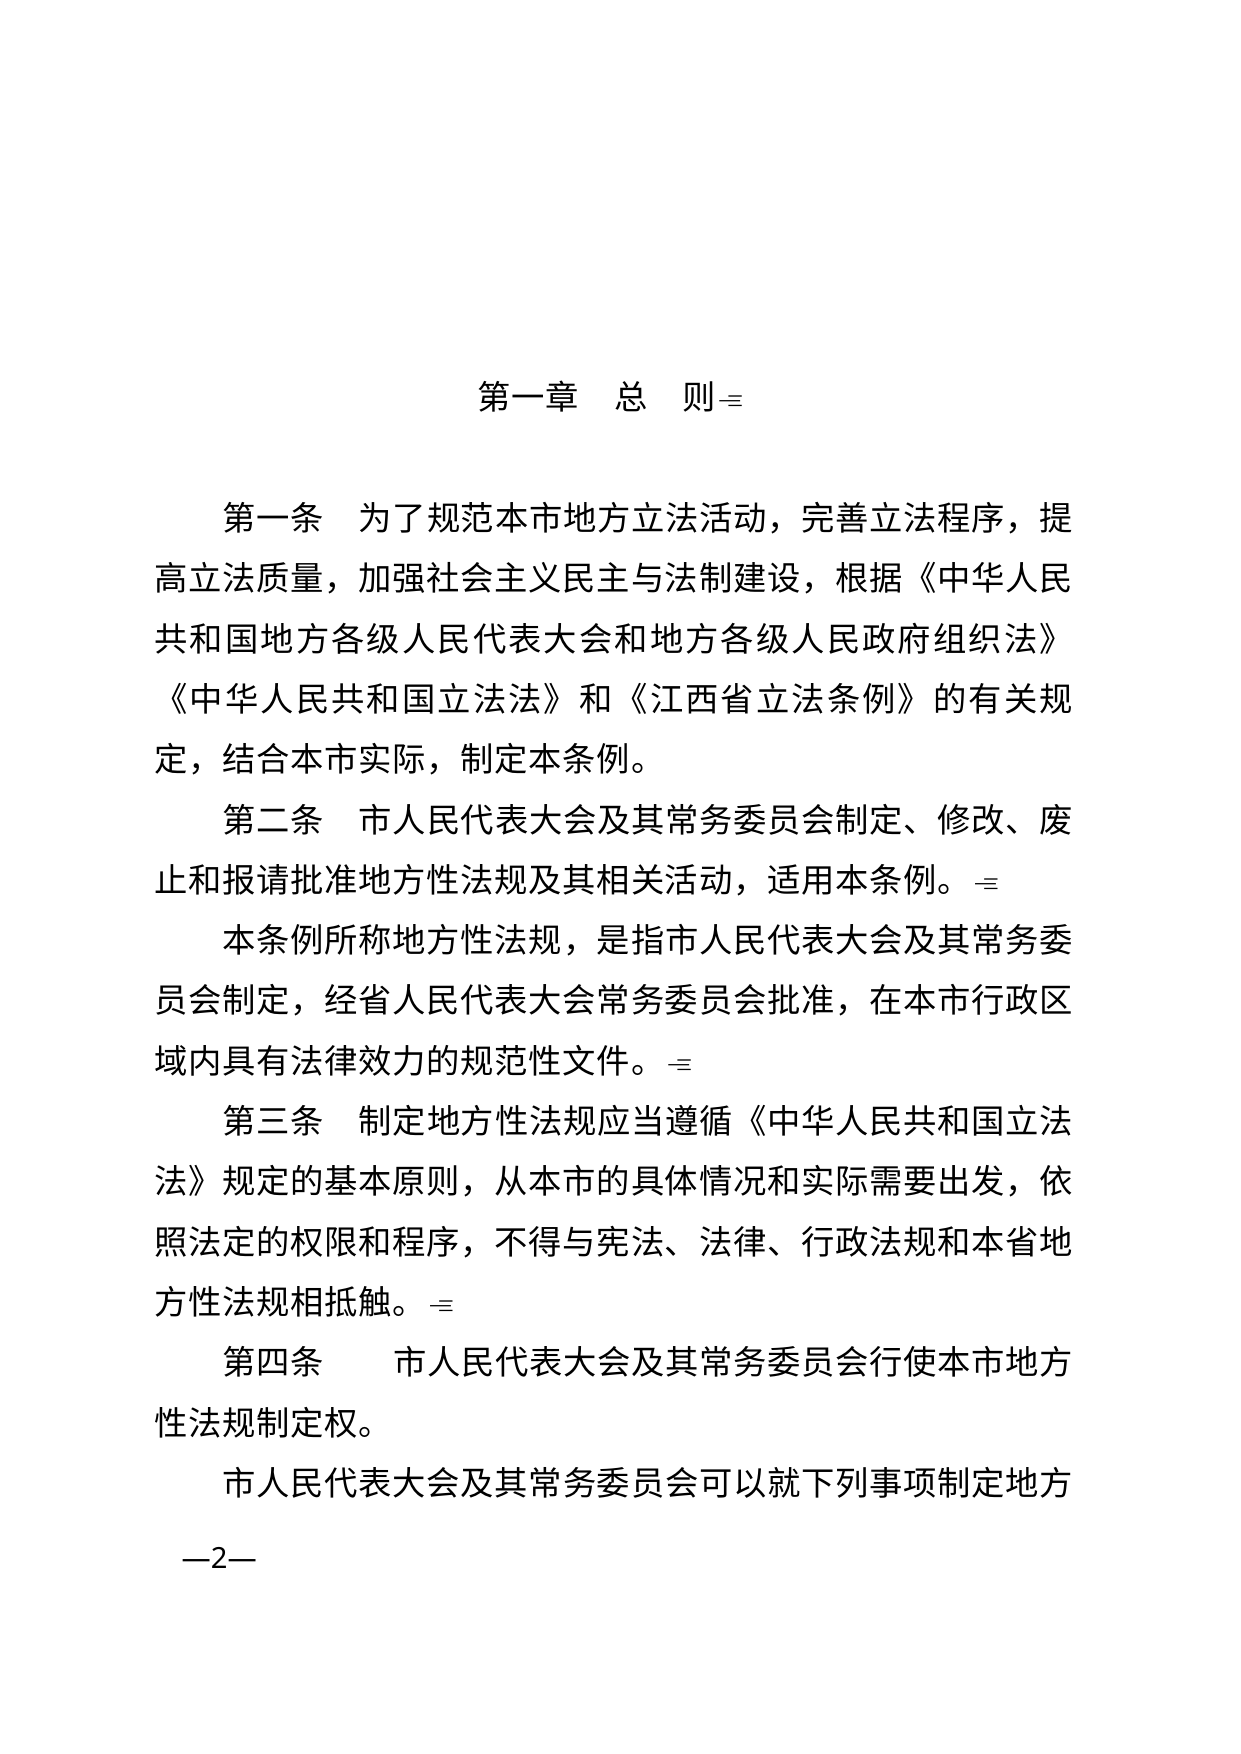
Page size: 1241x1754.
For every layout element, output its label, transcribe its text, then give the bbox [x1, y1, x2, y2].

text 第一条 为了规范本市地方立法活动，完善立法程序，提高立法质量，加强社会主义民主与法制建设，根据《中华人民共和国地方各级人民代表大会和地方各级人民政府组织法》《中华人民共和国立法法》和《江西省立法条例》的有关规定，结合本市实际，制定本条例。 [154, 486, 1074, 787]
text 第二条 市人民代表大会及其常务委员会制定、修改、废止和报请批准地方性法规及其相关活动，适用本条例。 [154, 787, 1074, 908]
text 第三条 制定地方性法规应当遵循《中华人民共和国立法法》规定的基本原则，从本市的具体情况和实际需要出发，依照法定的权限和程序，不得与宪法、法律、行政法规和本省地方性法规相抵触。 [154, 1089, 1074, 1330]
text 第一章 总 则 [154, 365, 1074, 425]
text 市人民代表大会及其常务委员会可以就下列事项制定地方性法规： [154, 1451, 1074, 1511]
text 本条例所称地方性法规，是指市人民代表大会及其常务委员会制定，经省人民代表大会常务委员会批准，在本市行政区域内具有法律效力的规范性文件。 [154, 908, 1074, 1089]
text 第四条 市人民代表大会及其常务委员会行使本市地方性法规制定权。 [154, 1330, 1074, 1451]
